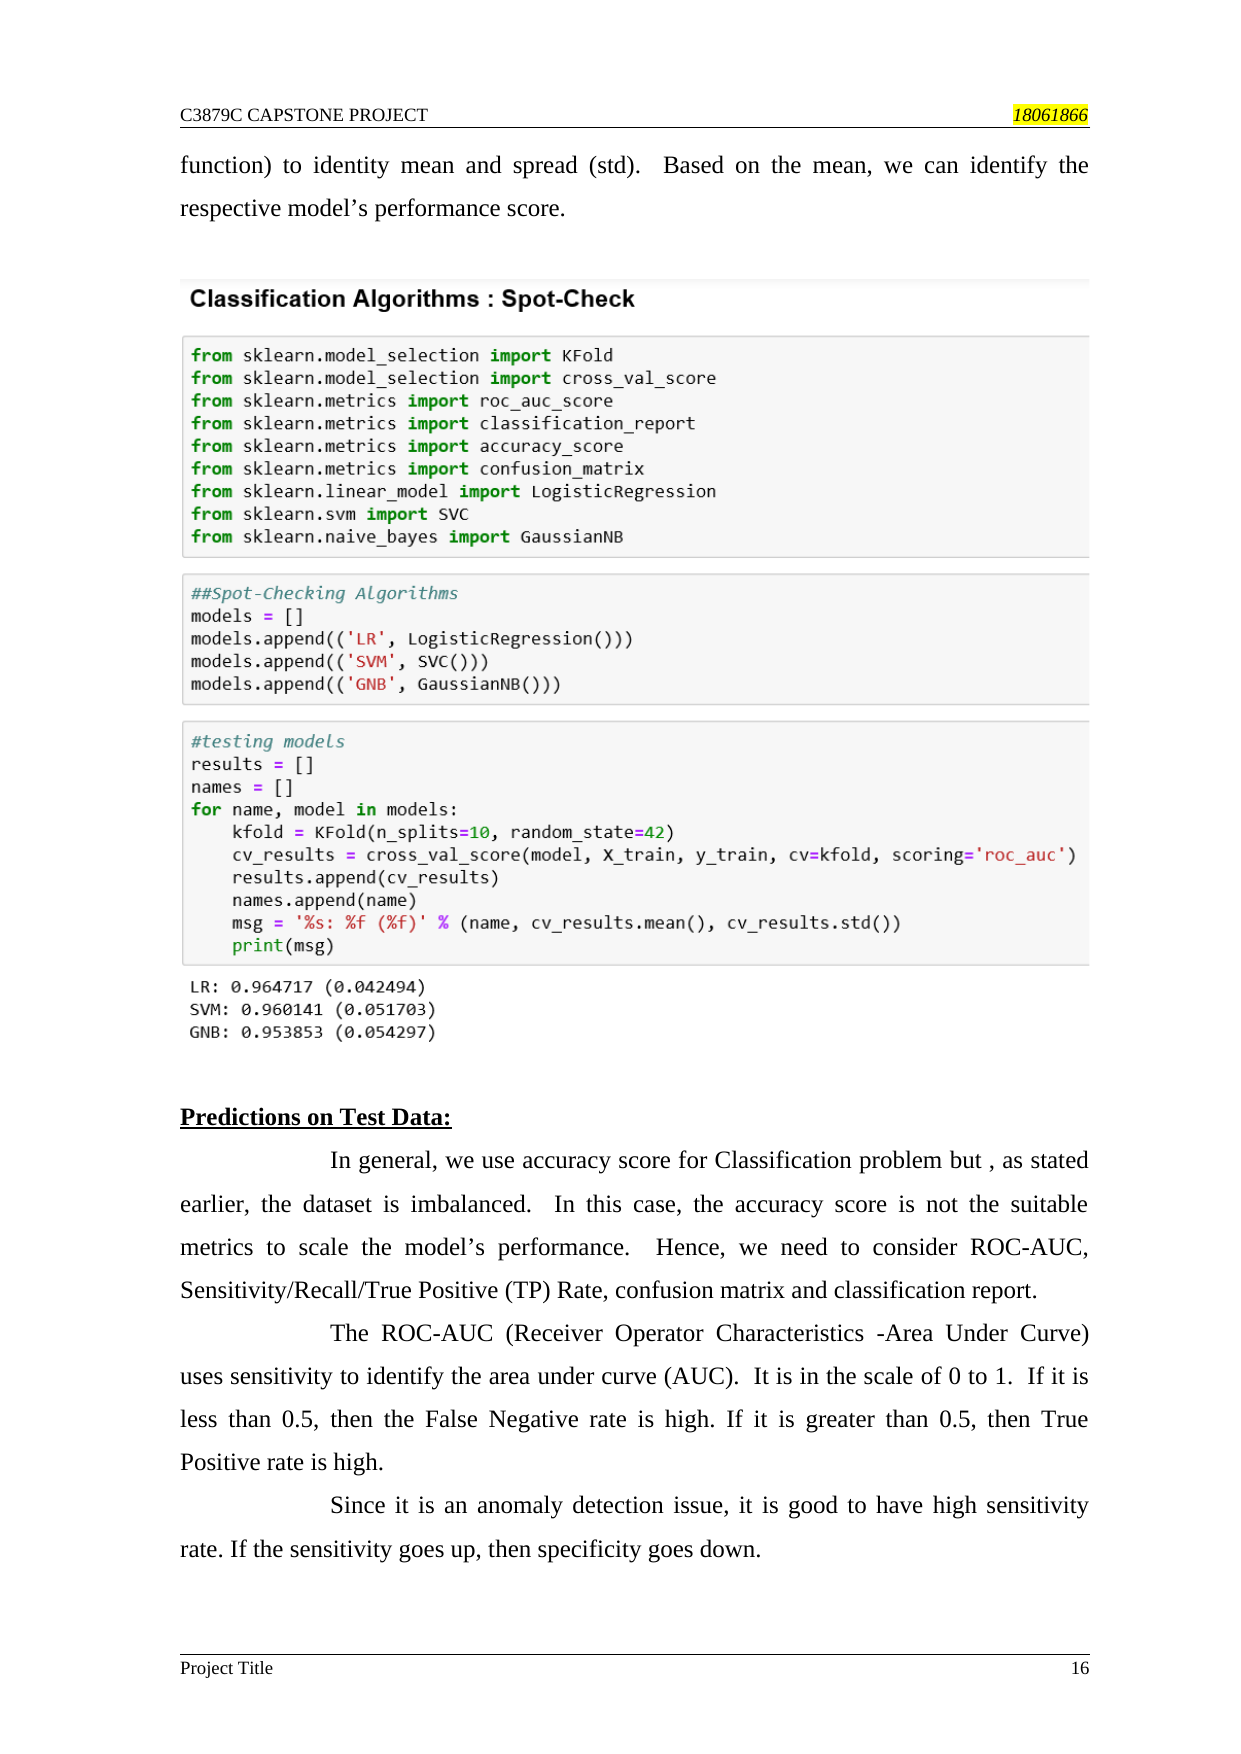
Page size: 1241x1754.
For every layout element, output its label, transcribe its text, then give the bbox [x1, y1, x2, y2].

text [180, 150, 1090, 222]
text In general, we use accuracy score for Classification problem but , as stated earlier, the dataset is imbalanced. In this case, the accuracy score is not the suitable metrics to scale the model’s performance. Hence, we need to consider ROC-AUC, Sensitivity/Recall/True Positive (TP) Rate, confusion matrix and classification report. [180, 1146, 1090, 1304]
picture [180, 279, 1090, 1045]
text The ROC-AUC (Receiver Operator Characteristics -Area Under Curve) uses sensitivity to identify the area under curve (AUC). It is in the scale of 0 to 1. If it is less than 0.5, then the False Negative rate is high. If it is greater than 0.5, then True Positive rate is high. [180, 1318, 1090, 1476]
text Since it is an anomaly detection issue, it is good to have high sensitivity rate. If the sensitivity goes up, then specificity goes down. [180, 1491, 1090, 1562]
text Predictions on Test Data: [180, 1102, 1090, 1131]
